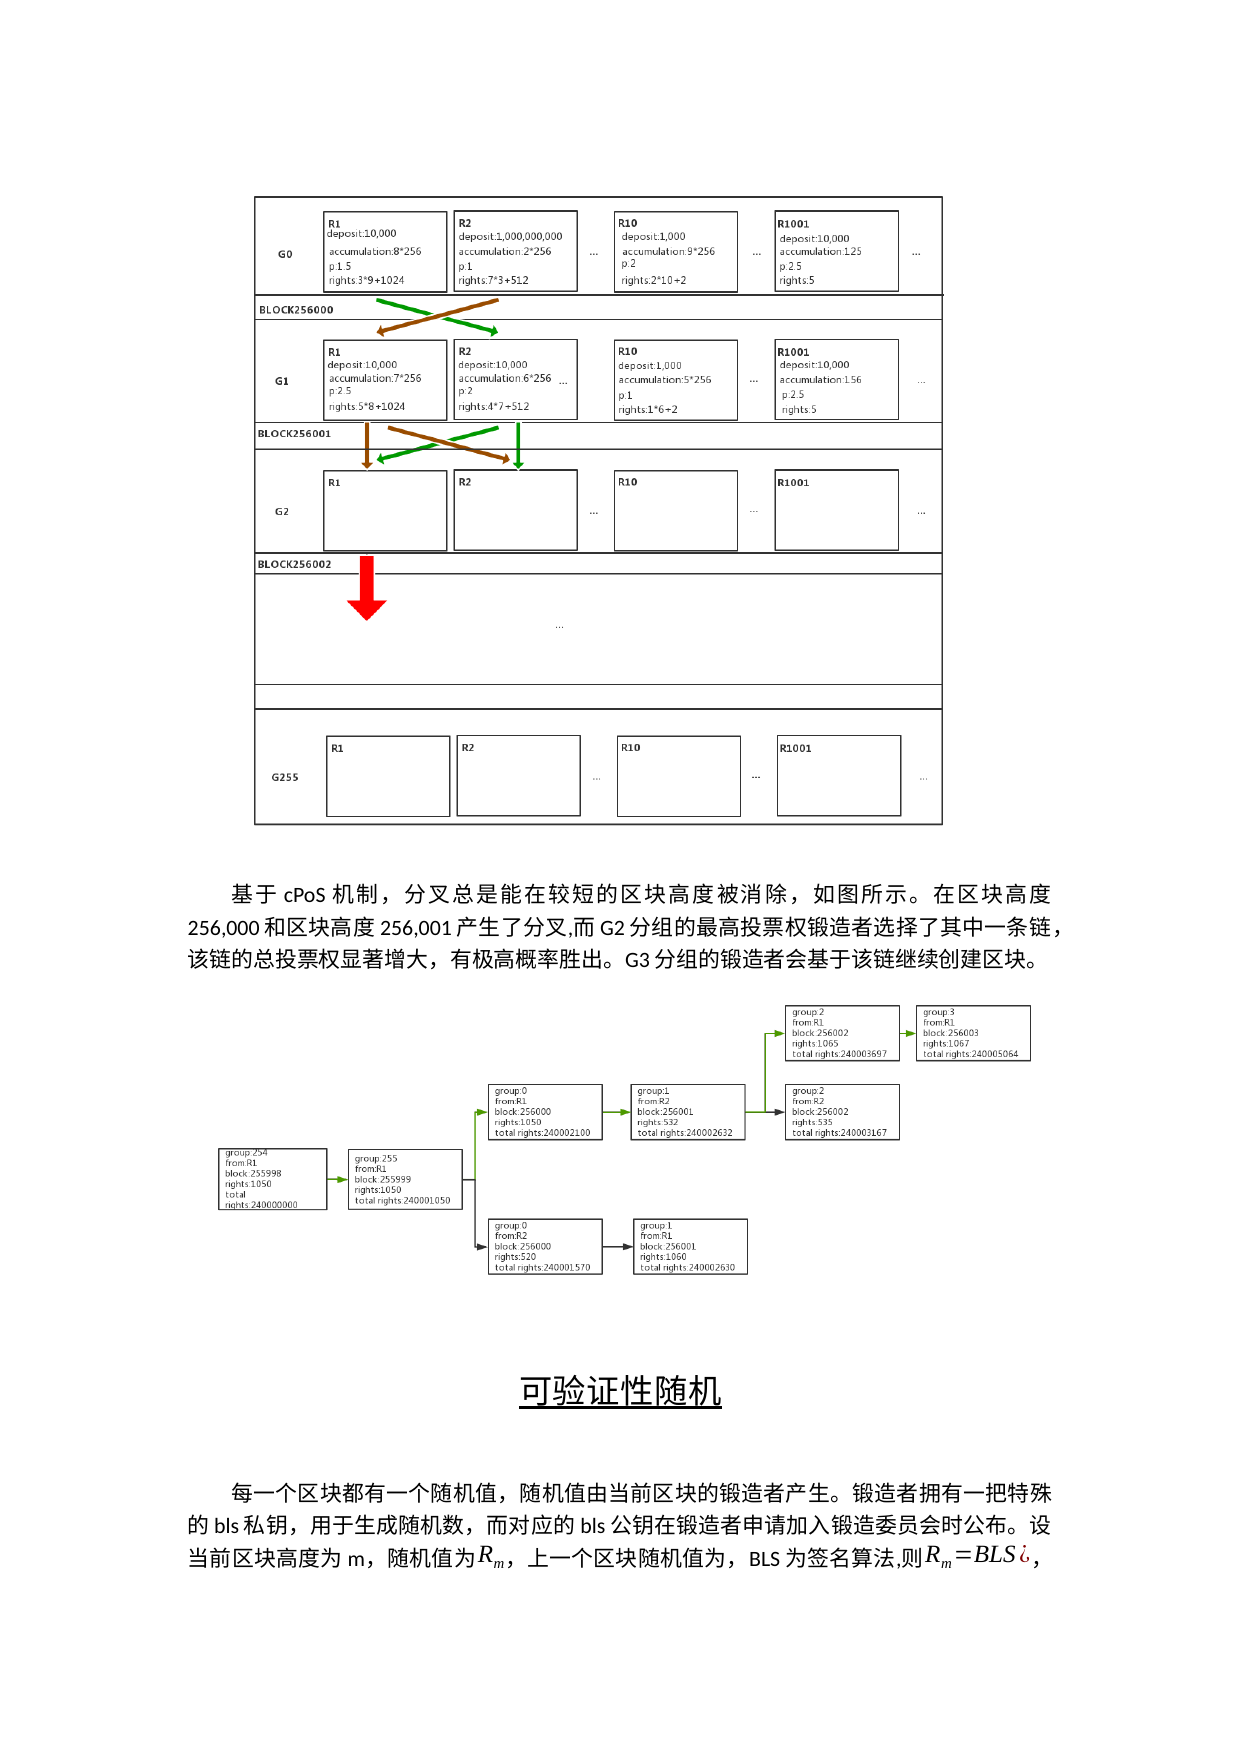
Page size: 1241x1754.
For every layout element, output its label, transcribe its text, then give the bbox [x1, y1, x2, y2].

text 基于cPoS机制，分叉总是能在较短的区块高度被消除，如图所示。在区块高度256,000和区块高度256,001产生了分叉,而G2分组的最高投票权锻造者选择了其中一条链，该链的总投票权显著增大，有极高概率胜出。G3分组的锻造者会基于该链继续创建区块。 [187, 877, 1053, 974]
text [187, 1475, 1053, 1573]
picture [187, 162, 1053, 848]
subtitle 可验证性随机 [187, 1357, 1053, 1422]
picture [187, 974, 1051, 1295]
